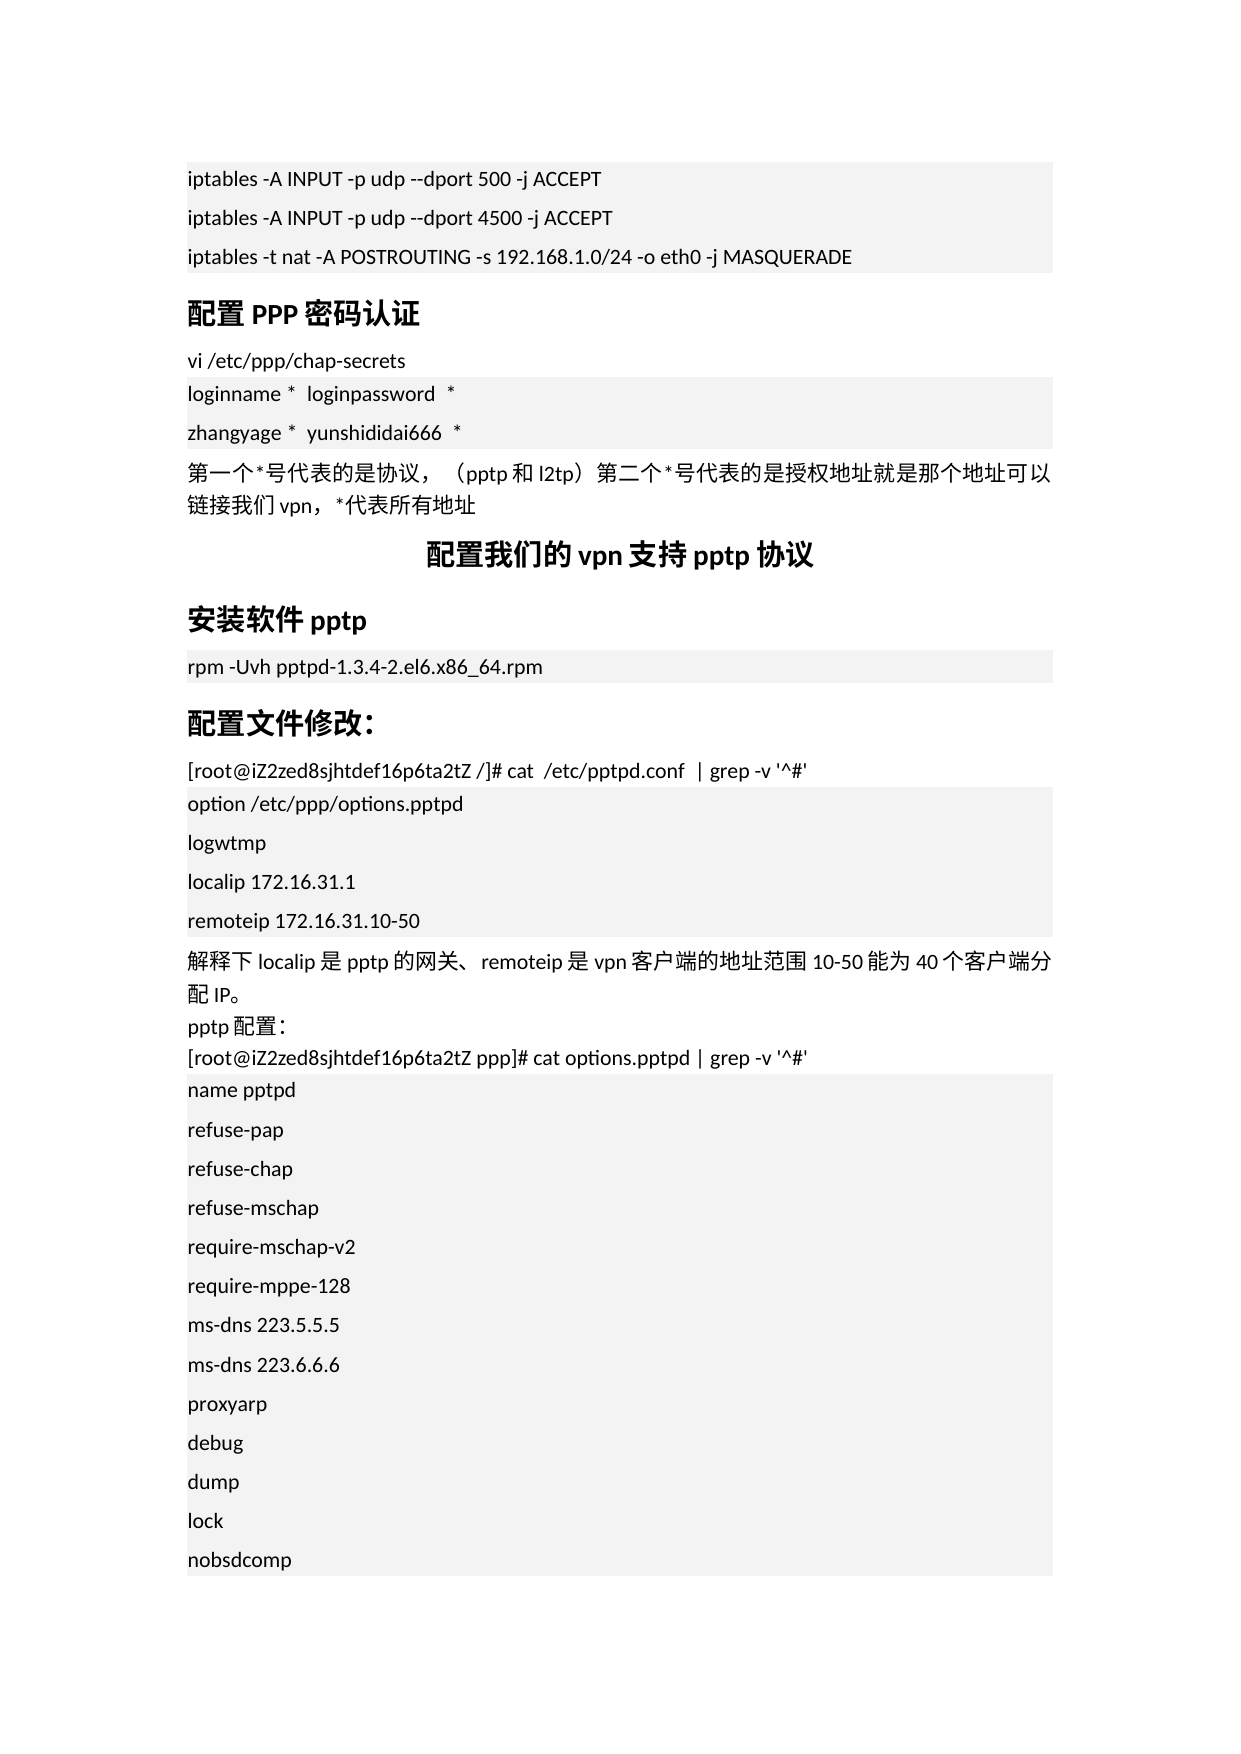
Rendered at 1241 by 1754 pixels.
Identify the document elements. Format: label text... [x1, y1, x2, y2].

text 安装软件pptp [187, 585, 1053, 650]
text iptables -A INPUT -p udp --dport 4500 -j ACCEPT [187, 201, 1053, 234]
text iptables -t nat -A POSTROUTING -s 192.168.1.0/24 -o eth0 -j MASQUERADE [187, 240, 1053, 273]
text vi /etc/ppp/chap-secrets [187, 344, 1053, 377]
text lock [187, 1504, 1053, 1537]
text logwtmp [187, 826, 1053, 859]
text option /etc/ppp/options.pptpd [187, 787, 1053, 819]
text require-mppe-128 [187, 1269, 1053, 1302]
text refuse-pap [187, 1113, 1053, 1145]
text nobsdcomp [187, 1544, 1053, 1576]
text 配置我们的vpn支持pptp协议 [187, 520, 1053, 585]
text 配置文件修改： [187, 689, 1053, 754]
text pptp配置： [187, 1009, 1053, 1041]
text loginname * loginpassword * [187, 377, 1053, 409]
text 第一个*号代表的是协议，（pptp和l2tp）第二个*号代表的是授权地址就是那个地址可以链接我们vpn，*代表所有地址 [187, 455, 1053, 520]
text dump [187, 1465, 1053, 1498]
text rpm -Uvh pptpd-1.3.4-2.el6.x86_64.rpm [187, 650, 1053, 683]
text remoteip 172.16.31.10-50 [187, 904, 1053, 937]
text require-mschap-v2 [187, 1230, 1053, 1263]
text iptables -A INPUT -p udp --dport 500 -j ACCEPT [187, 162, 1053, 194]
text zhangyage * yunshididai666 * [187, 416, 1053, 449]
text ms-dns 223.6.6.6 [187, 1348, 1053, 1380]
text [root@iZ2zed8sjhtdef16p6ta2tZ /]# cat /etc/pptpd.conf | grep -v '^#' [187, 754, 1053, 787]
text refuse-mschap [187, 1191, 1053, 1224]
text refuse-chap [187, 1152, 1053, 1184]
text ms-dns 223.5.5.5 [187, 1309, 1053, 1341]
text [root@iZ2zed8sjhtdef16p6ta2tZ ppp]# cat options.pptpd | grep -v '^#' [187, 1041, 1053, 1074]
text proxyarp [187, 1387, 1053, 1419]
text 配置PPP密码认证 [187, 279, 1053, 344]
text name pptpd [187, 1074, 1053, 1106]
text localip 172.16.31.1 [187, 865, 1053, 898]
text debug [187, 1426, 1053, 1459]
text 解释下localip 是pptp的网关、remoteip 是vpn客户端的地址范围10-50能为40个客户端分配IP。 [187, 944, 1053, 1009]
